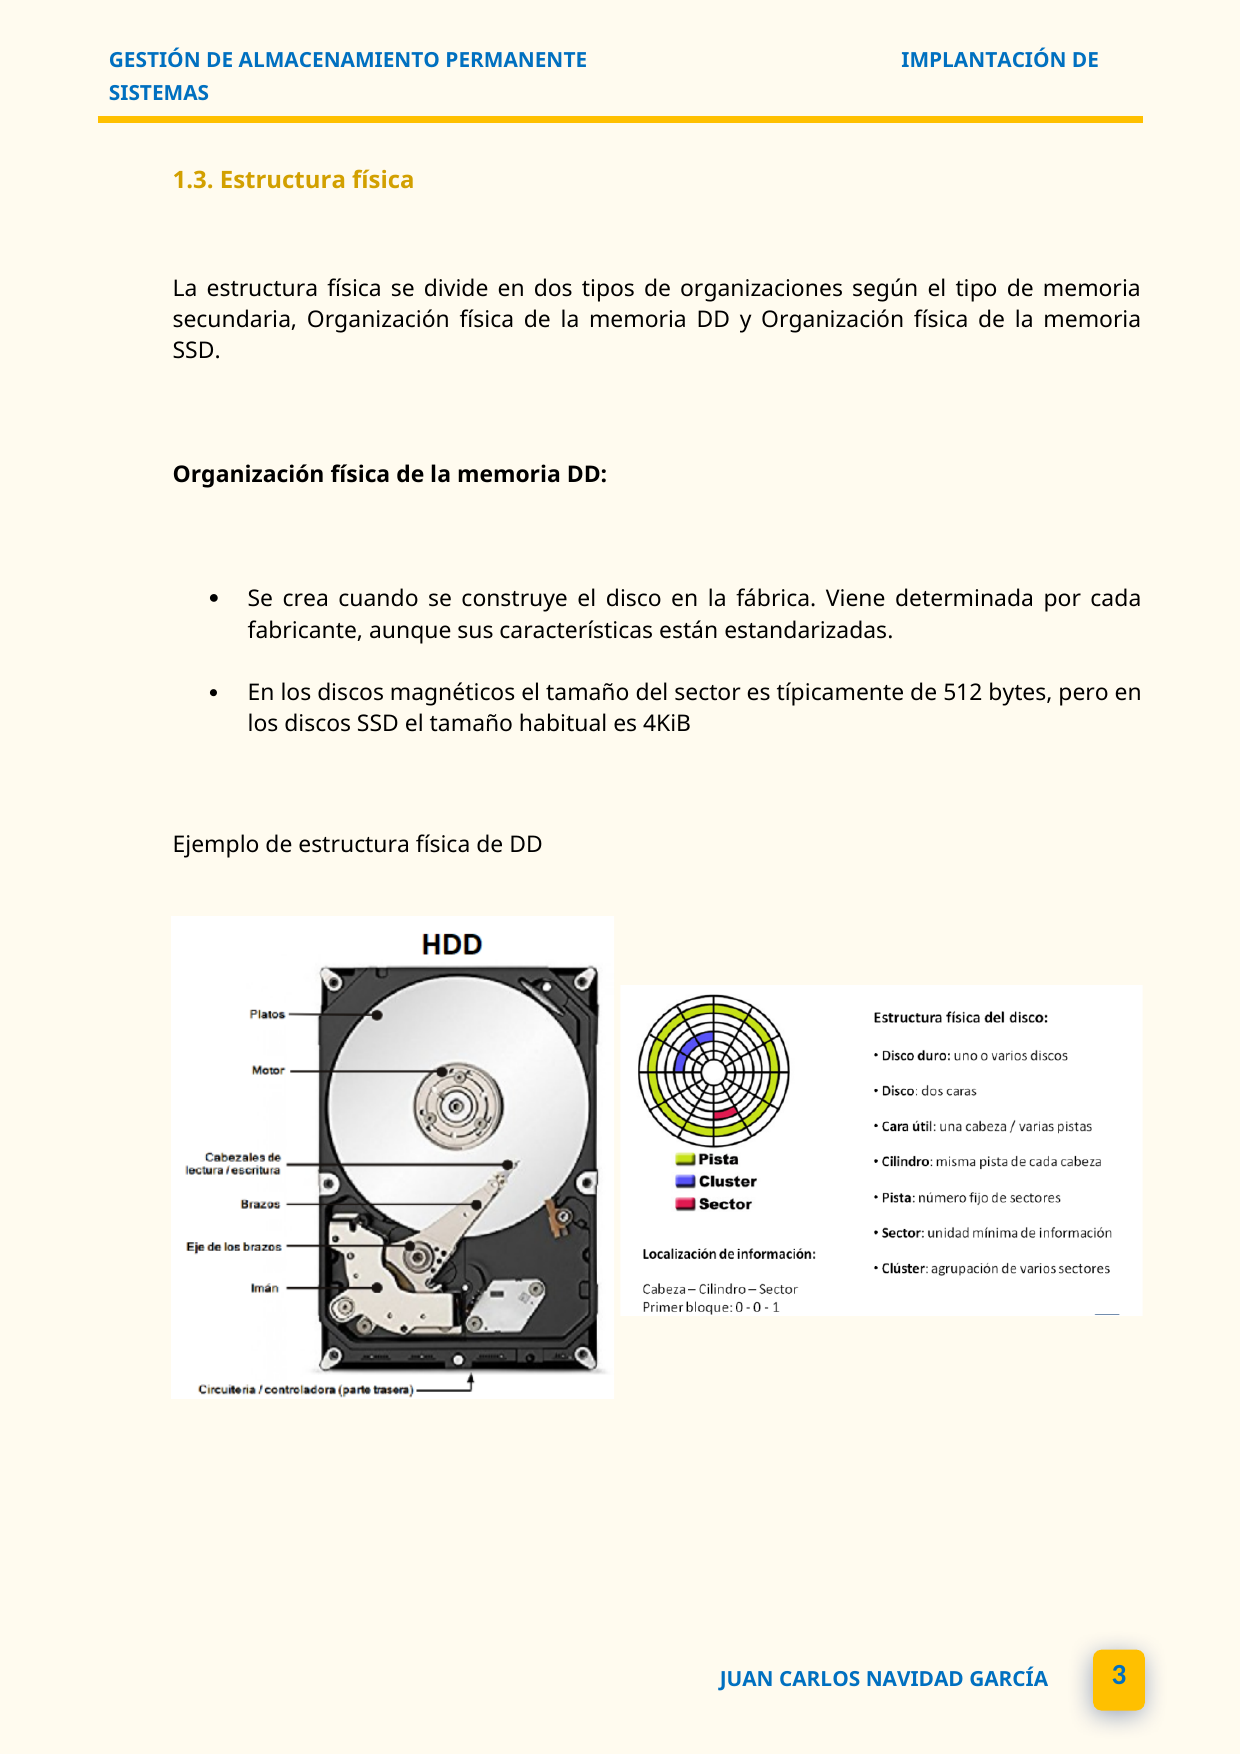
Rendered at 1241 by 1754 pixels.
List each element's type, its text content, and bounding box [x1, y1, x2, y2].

list En los discos magnéticos el tamaño del sector es típicamente de 512 bytes, pero en los discos SSD el tamaño habitual es 4KiB [210, 676, 1143, 738]
text Organización física de la memoria DD: [172, 458, 1143, 489]
text Ejemplo de estructura física de DD [172, 828, 1143, 859]
text La estructura física se divide en dos tipos de organizaciones según el tipo de memoria secundaria, Organización física de la memoria DD y Organización física de la memoria SSD. [172, 271, 1143, 365]
picture [171, 916, 615, 1399]
text 1.3. Estructura física [172, 163, 1143, 196]
picture [620, 985, 1143, 1316]
list Se crea cuando se construye el disco en la fábrica. Viene determinada por cada fabricante, aunque sus características están estandarizadas. [210, 582, 1143, 645]
